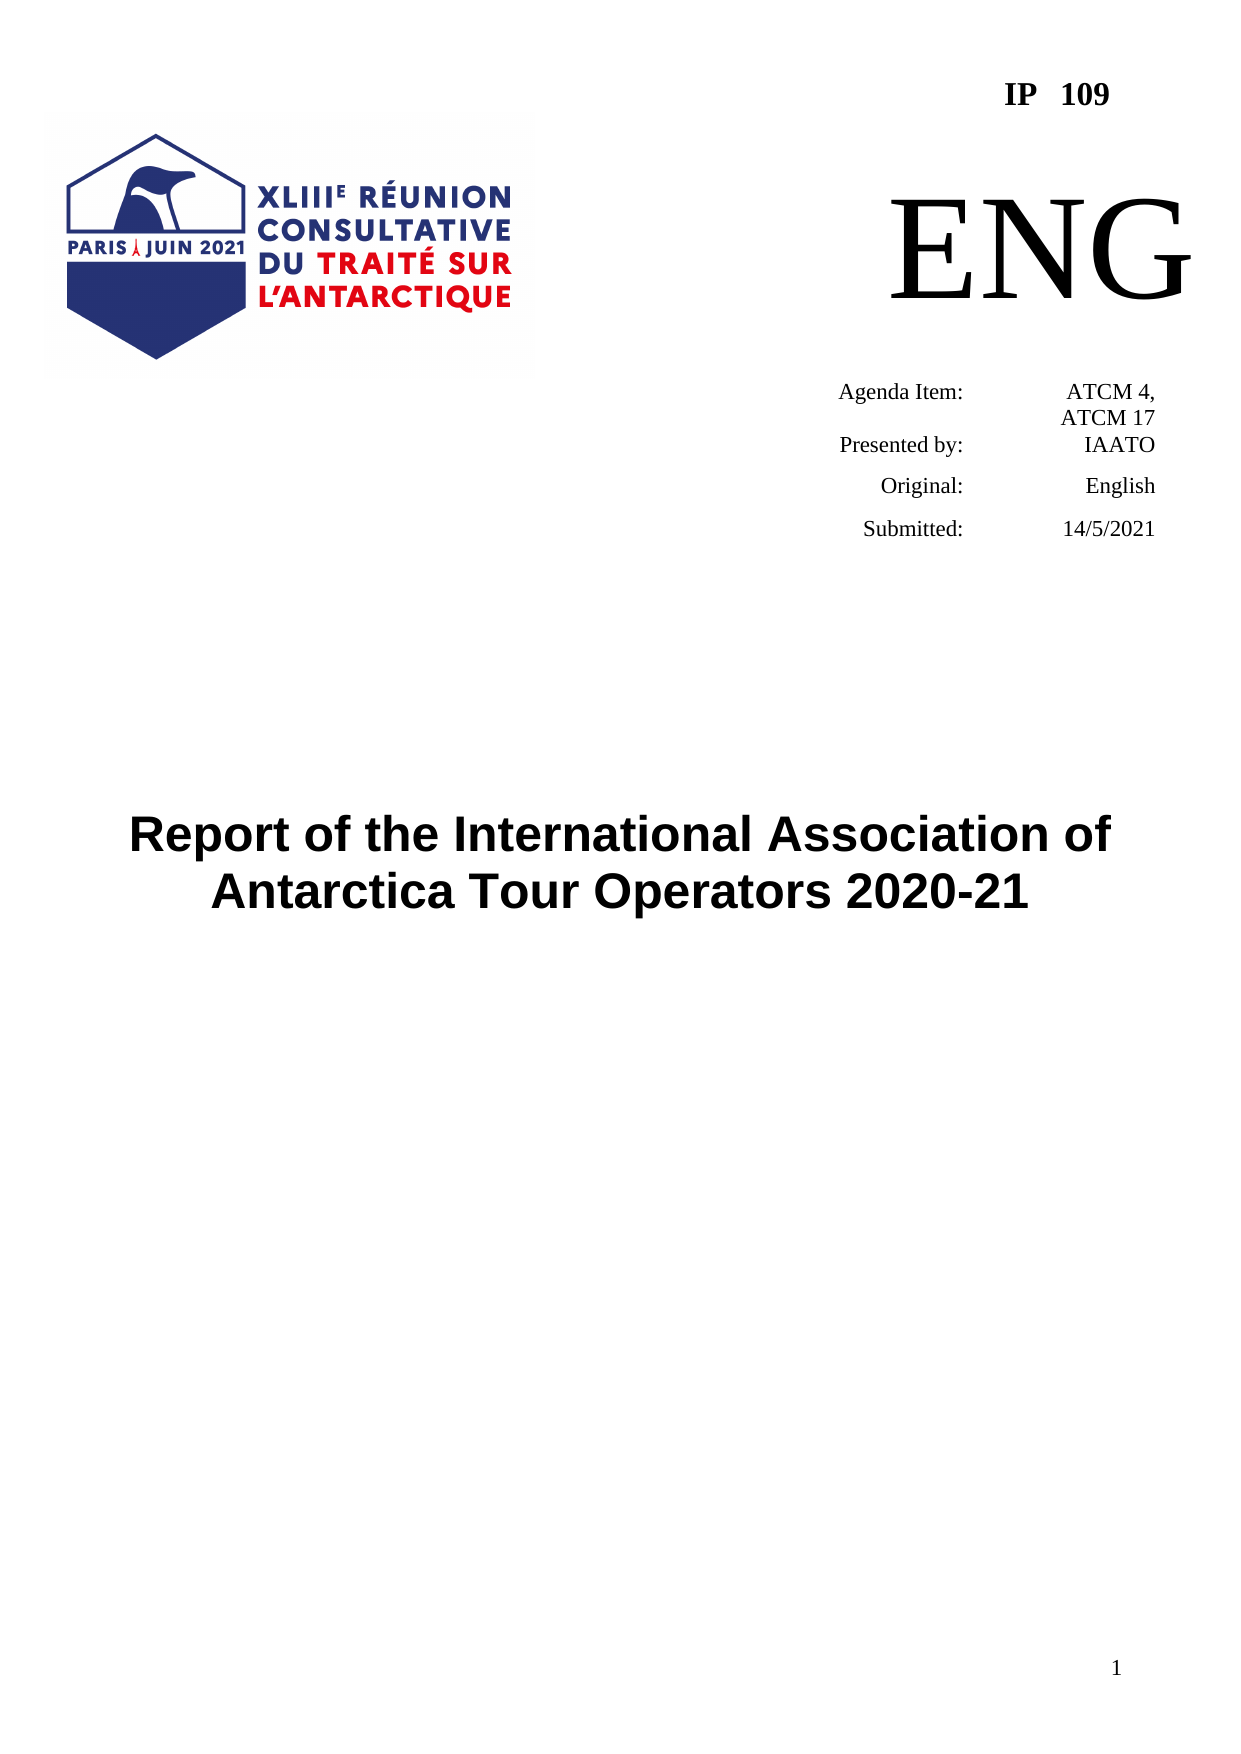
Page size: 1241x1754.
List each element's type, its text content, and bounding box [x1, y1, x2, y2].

title Report of the International Association of Antarctica Tour Operators 2020-21 [118, 804, 1122, 919]
picture [44, 112, 536, 379]
